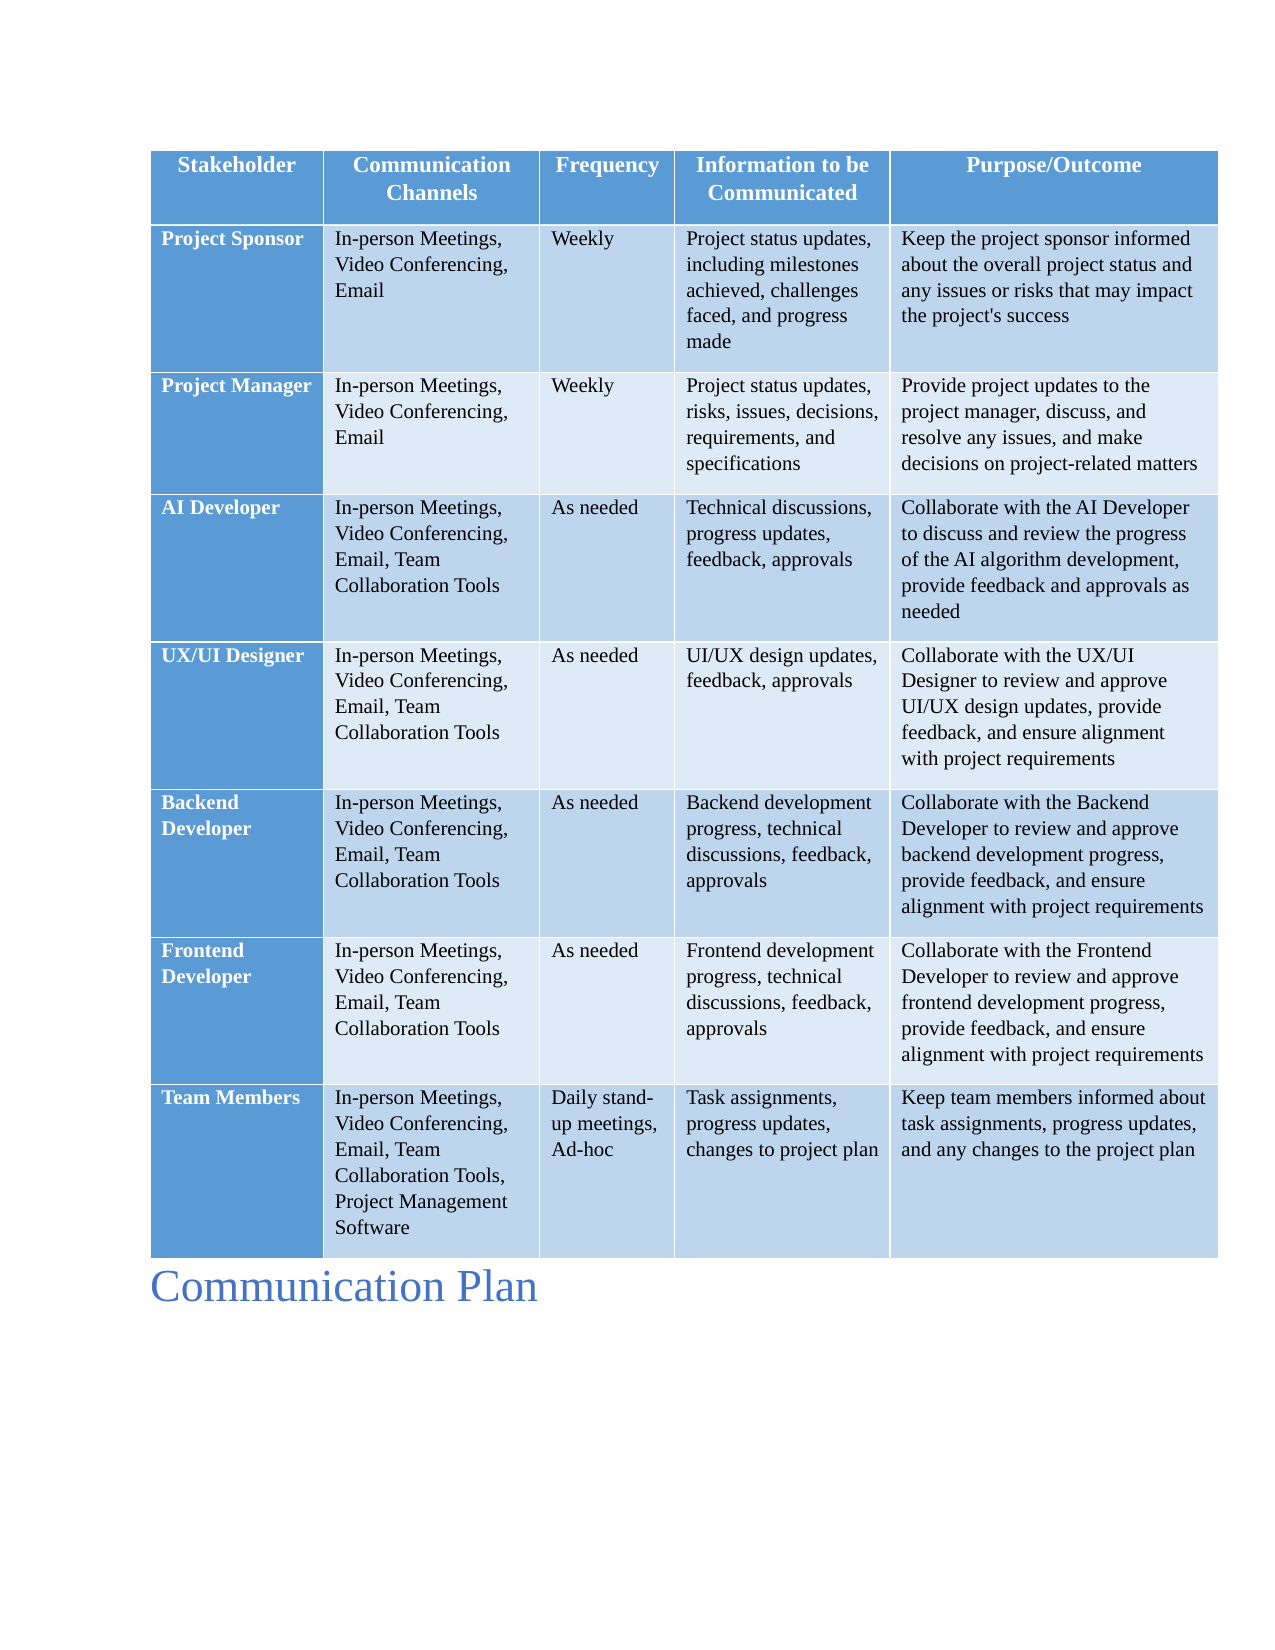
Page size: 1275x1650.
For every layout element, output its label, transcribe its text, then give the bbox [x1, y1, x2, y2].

table_cell As needed [540, 790, 674, 937]
table_cell Daily stand-up meetings, Ad-hoc [540, 1085, 674, 1258]
table_cell Task assignments, progress updates, changes to project plan [675, 1085, 889, 1258]
table_cell Project status updates, risks, issues, decisions, requirements, and specifications [675, 373, 889, 494]
table_cell Collaborate with the Frontend Developer to review and approve frontend development progress, provide feedback, and ensure alignment with project requirements [891, 938, 1218, 1084]
table_cell UI/UX design updates, feedback, approvals [675, 643, 889, 789]
table_cell As needed [540, 938, 674, 1084]
table_cell UX/UI Designer [151, 643, 323, 789]
table_cell Provide project updates to the project manager, discuss, and resolve any issues, and make decisions on project-related matters [891, 373, 1218, 494]
table_cell In-person Meetings, Video Conferencing, Email, Team Collaboration Tools, Project Management Software [324, 1085, 539, 1258]
table_cell AI Developer [151, 495, 323, 641]
table_cell In-person Meetings, Video Conferencing, Email [324, 226, 539, 372]
table_header Frequency [540, 151, 674, 224]
table_header Purpose/Outcome [891, 151, 1218, 224]
table_cell Frontend development progress, technical discussions, feedback, approvals [675, 938, 889, 1084]
table_cell Project Manager [151, 373, 323, 494]
text Communication Plan [150, 1259, 1125, 1312]
table_cell In-person Meetings, Video Conferencing, Email, Team Collaboration Tools [324, 643, 539, 789]
table_cell Keep team members informed about task assignments, progress updates, and any changes to the project plan [891, 1085, 1218, 1258]
table_cell In-person Meetings, Video Conferencing, Email, Team Collaboration Tools [324, 495, 539, 641]
table_cell Backend Developer [151, 790, 323, 937]
table_header Information to be Communicated [675, 151, 889, 224]
table_cell Keep the project sponsor informed about the overall project status and any issues or risks that may impact the project's success [891, 226, 1218, 372]
table_cell Collaborate with the Backend Developer to review and approve backend development progress, provide feedback, and ensure alignment with project requirements [891, 790, 1218, 937]
table_cell Weekly [540, 226, 674, 372]
table_cell As needed [540, 495, 674, 641]
table_cell Frontend Developer [151, 938, 323, 1084]
table_cell Team Members [151, 1085, 323, 1258]
table_cell In-person Meetings, Video Conferencing, Email, Team Collaboration Tools [324, 938, 539, 1084]
table_cell Backend development progress, technical discussions, feedback, approvals [675, 790, 889, 937]
table_header Stakeholder [151, 151, 323, 224]
table_cell Project Sponsor [151, 226, 323, 372]
table_cell Weekly [540, 373, 674, 494]
table_cell As needed [540, 643, 674, 789]
table_cell Collaborate with the UX/UI Designer to review and approve UI/UX design updates, provide feedback, and ensure alignment with project requirements [891, 643, 1218, 789]
table_cell Collaborate with the AI Developer to discuss and review the progress of the AI algorithm development, provide feedback and approvals as needed [891, 495, 1218, 641]
table_cell Project status updates, including milestones achieved, challenges faced, and progress made [675, 226, 889, 372]
table_cell Technical discussions, progress updates, feedback, approvals [675, 495, 889, 641]
table_header Communication Channels [324, 151, 539, 224]
table_cell In-person Meetings, Video Conferencing, Email [324, 373, 539, 494]
table_cell In-person Meetings, Video Conferencing, Email, Team Collaboration Tools [324, 790, 539, 937]
